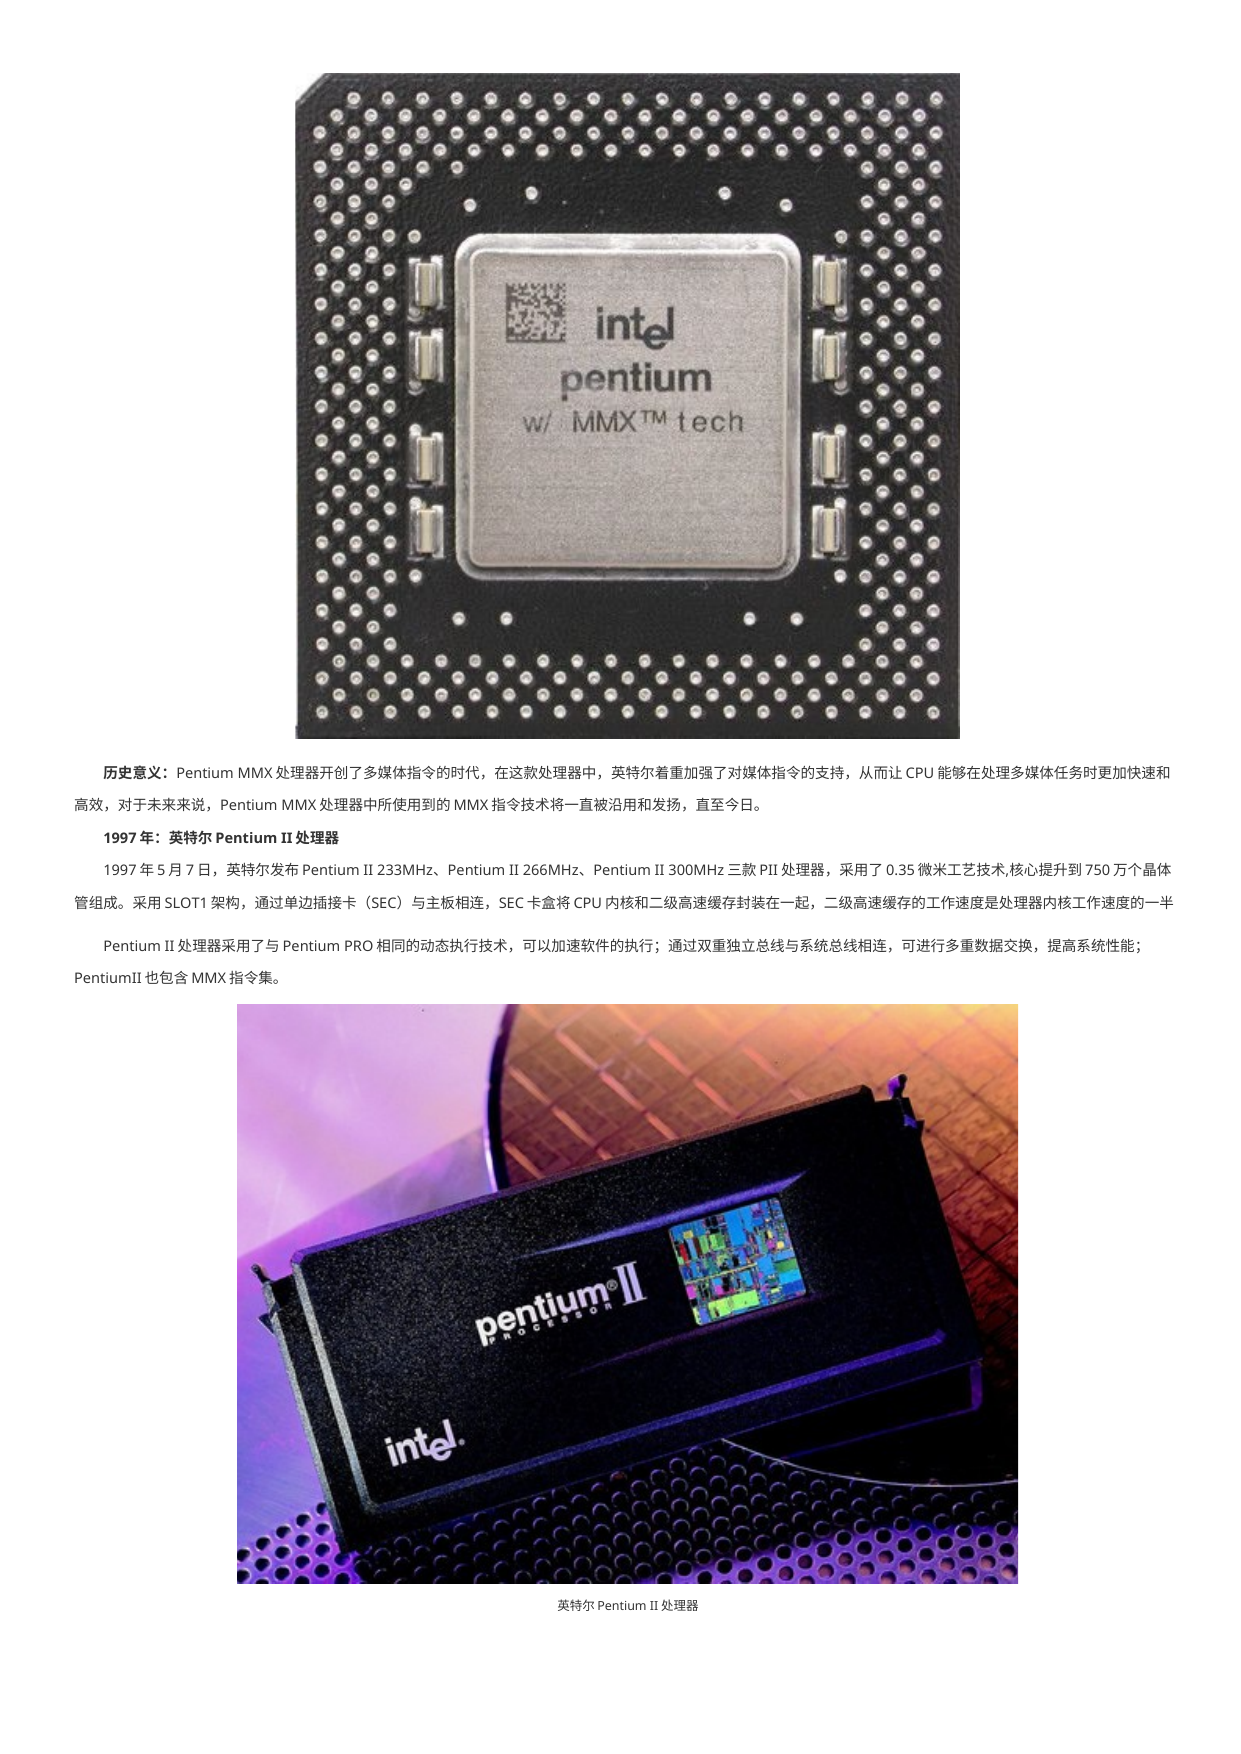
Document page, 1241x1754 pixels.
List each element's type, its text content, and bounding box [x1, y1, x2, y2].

picture [295, 73, 960, 739]
text 历史意义：Pentium MMX处理器开创了多媒体指令的时代，在这款处理器中，英特尔着重加强了对媒体指令的支持，从而让CPU能够在处理多媒体任务时更加快速和高效，对于未来来说，Pentium MMX处理器中所使用到的MMX指令技术将一直被沿用和发扬，直至今日。 [74, 756, 1181, 821]
text 1997年5月7日，英特尔发布Pentium II 233MHz、Pentium II 266MHz、Pentium II 300MHz三款PII处理器，采用了0.35微米工艺技术,核心提升到750万个晶体管组成。采用SLOT1架构，通过单边插接卡（SEC）与主板相连，SEC卡盒将CPU内核和二级高速缓存封装在一起，二级高速缓存的工作速度是处理器内核工作速度的一半 [74, 853, 1181, 918]
text 1997年：英特尔Pentium II处理器 [74, 821, 1181, 853]
text Pentium II处理器采用了与Pentium PRO相同的动态执行技术，可以加速软件的执行；通过双重独立总线与系统总线相连，可进行多重数据交换，提高系统性能；PentiumII也包含MMX指令集。 [74, 929, 1181, 994]
text 英特尔Pentium II处理器 [74, 1589, 1181, 1622]
picture [237, 1004, 1019, 1584]
